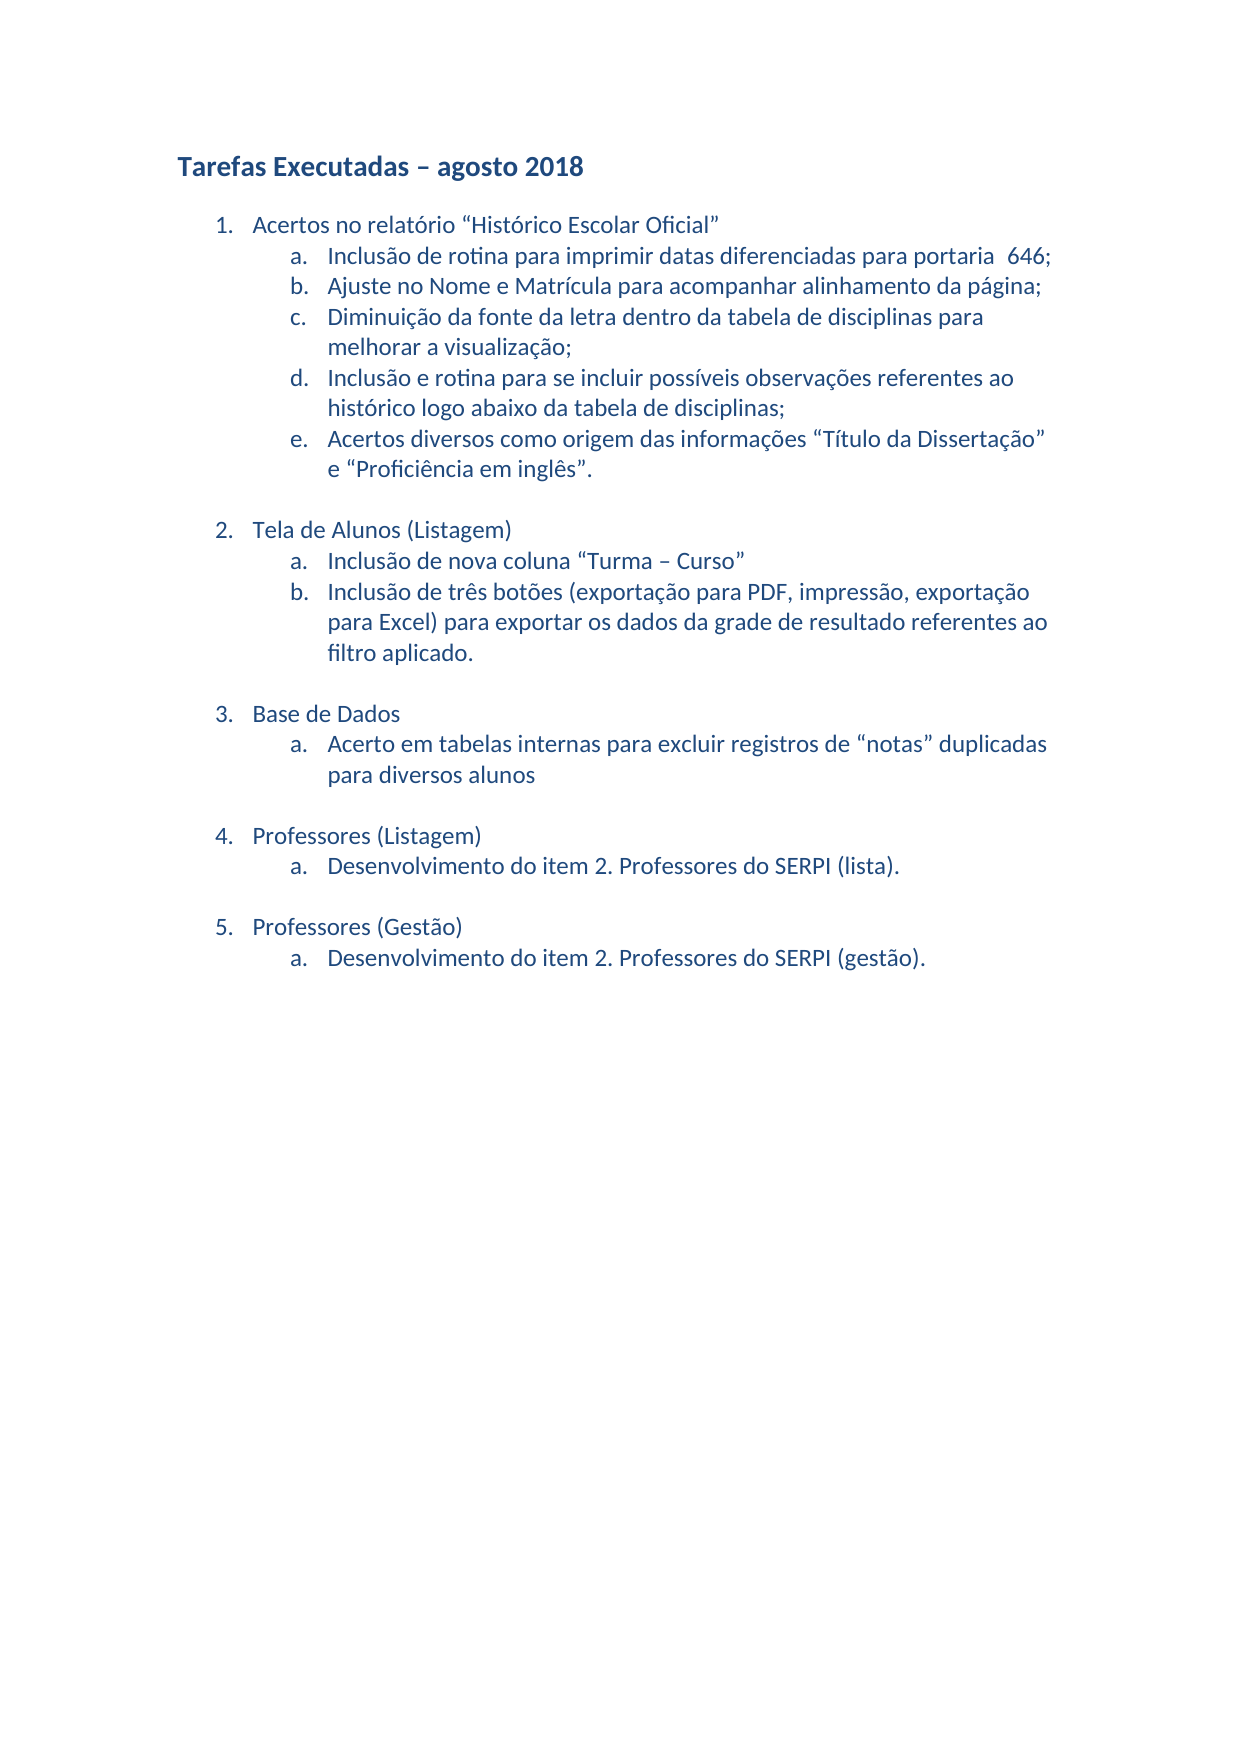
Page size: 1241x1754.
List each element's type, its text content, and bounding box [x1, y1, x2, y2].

list Inclusão de rotina para imprimir datas diferenciadas para portaria 646; [290, 240, 1063, 270]
list Ajuste no Nome e Matrícula para acompanhar alinhamento da página; [290, 270, 1063, 301]
list Inclusão de três botões (exportação para PDF, impressão, exportação para Excel) para exportar os dados da grade de resultado referentes ao filtro aplicado. [290, 576, 1063, 667]
list Acerto em tabelas internas para excluir registros de “notas” duplicadas para diversos alunos [290, 728, 1063, 789]
list Tela de Alunos (Listagem) [215, 514, 1063, 545]
list Inclusão de nova coluna “Turma – Curso” [290, 545, 1063, 576]
list Diminuição da fonte da letra dentro da tabela de disciplinas para melhorar a visualização; [290, 301, 1063, 362]
list Acertos diversos como origem das informações “Título da Dissertação” e “Proficiência em inglês”. [290, 423, 1063, 484]
list Acertos no relatório “Histórico Escolar Oficial” [215, 209, 1063, 240]
list Desenvolvimento do item 2. Professores do SERPI (gestão). [290, 942, 1063, 972]
list Inclusão e rotina para se incluir possíveis observações referentes ao histórico logo abaixo da tabela de disciplinas; [290, 362, 1063, 423]
list Professores (Listagem) [215, 820, 1063, 850]
list Professores (Gestão) [215, 911, 1063, 942]
list Base de Dados [215, 698, 1063, 728]
text Tarefas Executadas – agosto 2018 [177, 148, 1063, 183]
list Desenvolvimento do item 2. Professores do SERPI (lista). [290, 850, 1063, 881]
